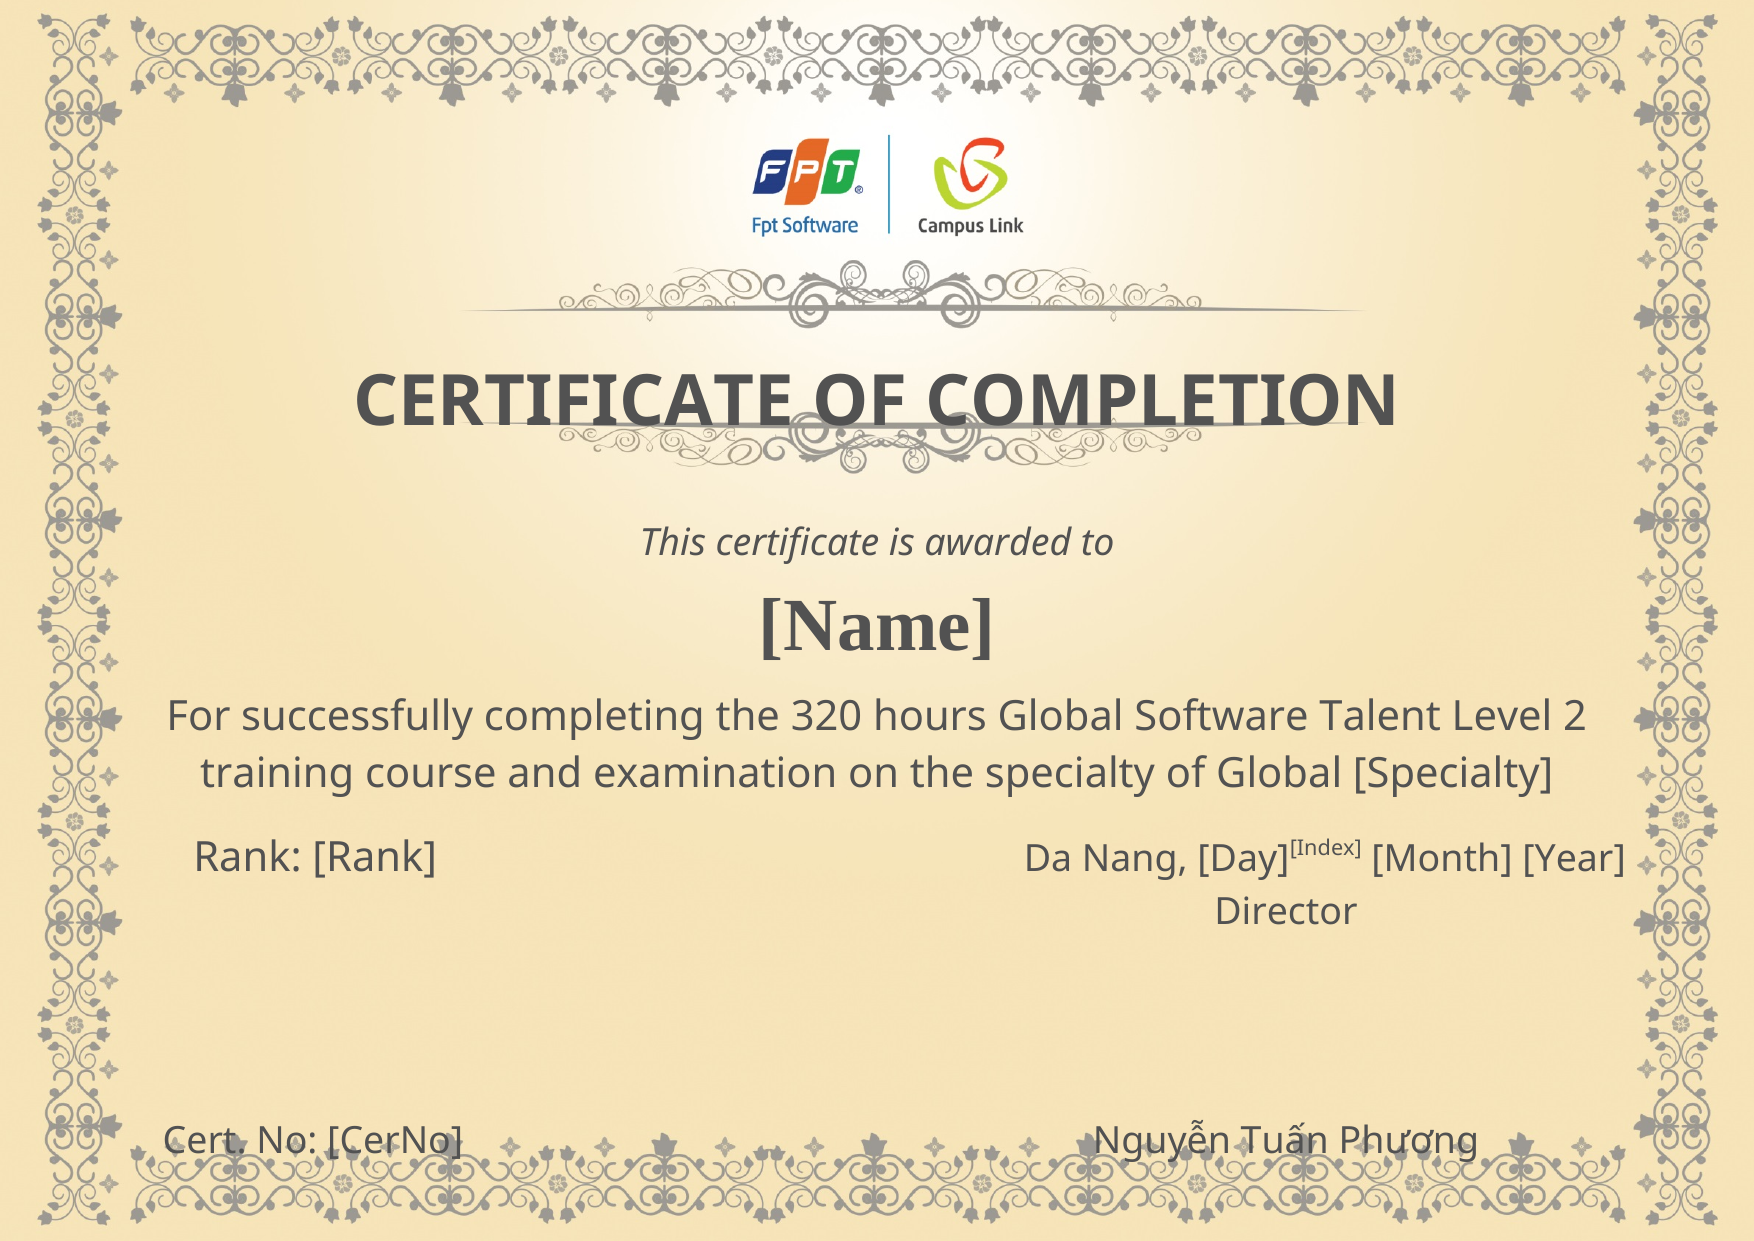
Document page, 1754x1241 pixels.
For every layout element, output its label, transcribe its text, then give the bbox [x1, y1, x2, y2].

text For successfully completing the 320 hours Global Software Talent Level 2 training course and examination on the specialty of Global [Specialty] [75, 686, 1679, 799]
picture [0, 0, 1754, 1241]
text This certificate is awarded to [75, 515, 1679, 566]
text Rank: [Rank] Da Nang, [Day][Index] [Month] [Year] [193, 827, 1679, 884]
text CERTIFICATE OF COMPLETION [75, 350, 1679, 446]
text Director [75, 884, 1679, 935]
text Cert. No: [CerNo] Nguyễn Tuấn Phương [75, 1113, 1679, 1164]
text [Name] [75, 580, 1679, 667]
